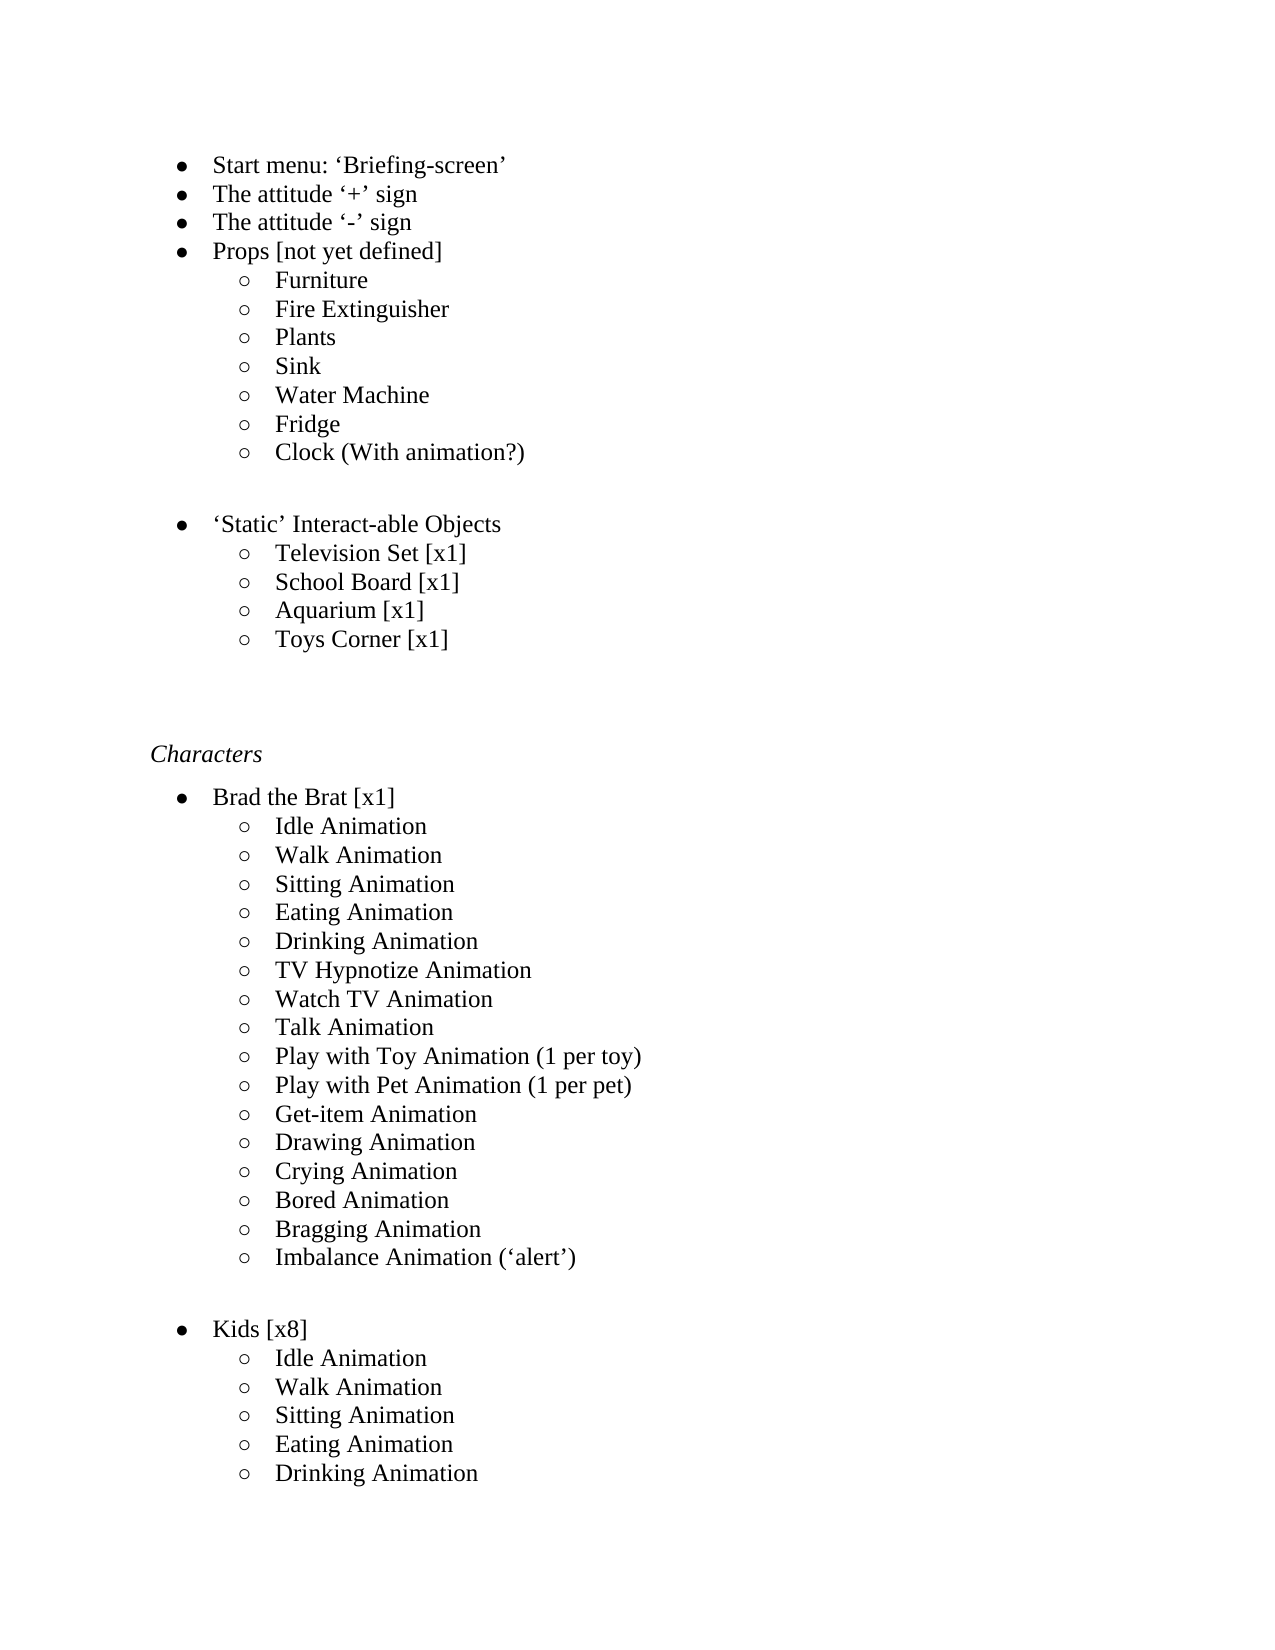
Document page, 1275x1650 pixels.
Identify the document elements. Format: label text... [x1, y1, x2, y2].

list Water Machine [237, 380, 1125, 409]
list Eating Animation [237, 897, 1125, 926]
list School Board [x1] [237, 567, 1125, 596]
list Sitting Animation [237, 1401, 1125, 1429]
text Characters [150, 739, 1125, 768]
list Aquarium [x1] [237, 596, 1125, 624]
list Eating Animation [237, 1429, 1125, 1458]
list Drinking Animation [237, 926, 1125, 955]
list Fridge [237, 409, 1125, 437]
list Talk Animation [237, 1012, 1125, 1041]
list Bored Animation [237, 1185, 1125, 1214]
list Drawing Animation [237, 1127, 1125, 1156]
list Clock (With animation?) [237, 437, 1125, 466]
list The attitude ‘-’ sign [175, 207, 1125, 236]
list Toys Corner [x1] [237, 624, 1125, 653]
list Television Set [x1] [237, 538, 1125, 567]
list The attitude ‘+’ sign [175, 179, 1125, 207]
list Walk Animation [237, 1372, 1125, 1401]
list TV Hypnotize Animation [237, 955, 1125, 984]
list Play with Pet Animation (1 per pet) [237, 1070, 1125, 1099]
list Crying Animation [237, 1156, 1125, 1185]
list Idle Animation [237, 811, 1125, 840]
list Drinking Animation [237, 1458, 1125, 1487]
list Sink [237, 351, 1125, 380]
list Start menu: ‘Briefing-screen’ [175, 150, 1125, 179]
list Watch TV Animation [237, 984, 1125, 1012]
list Bragging Animation [237, 1214, 1125, 1242]
list Props [not yet defined] [175, 236, 1125, 265]
list Brad the Brat [x1] [175, 782, 1125, 811]
list Furniture [237, 265, 1125, 294]
list Kids [x8] [175, 1314, 1125, 1343]
list Imbalance Animation (‘alert’) [237, 1242, 1125, 1271]
list ‘Static’ Interact-able Objects [175, 509, 1125, 538]
list Plants [237, 322, 1125, 351]
list Get-item Animation [237, 1099, 1125, 1127]
list Sitting Animation [237, 869, 1125, 897]
list Idle Animation [237, 1343, 1125, 1372]
list Fire Extinguisher [237, 294, 1125, 322]
list Play with Toy Animation (1 per toy) [237, 1041, 1125, 1070]
list Walk Animation [237, 840, 1125, 869]
